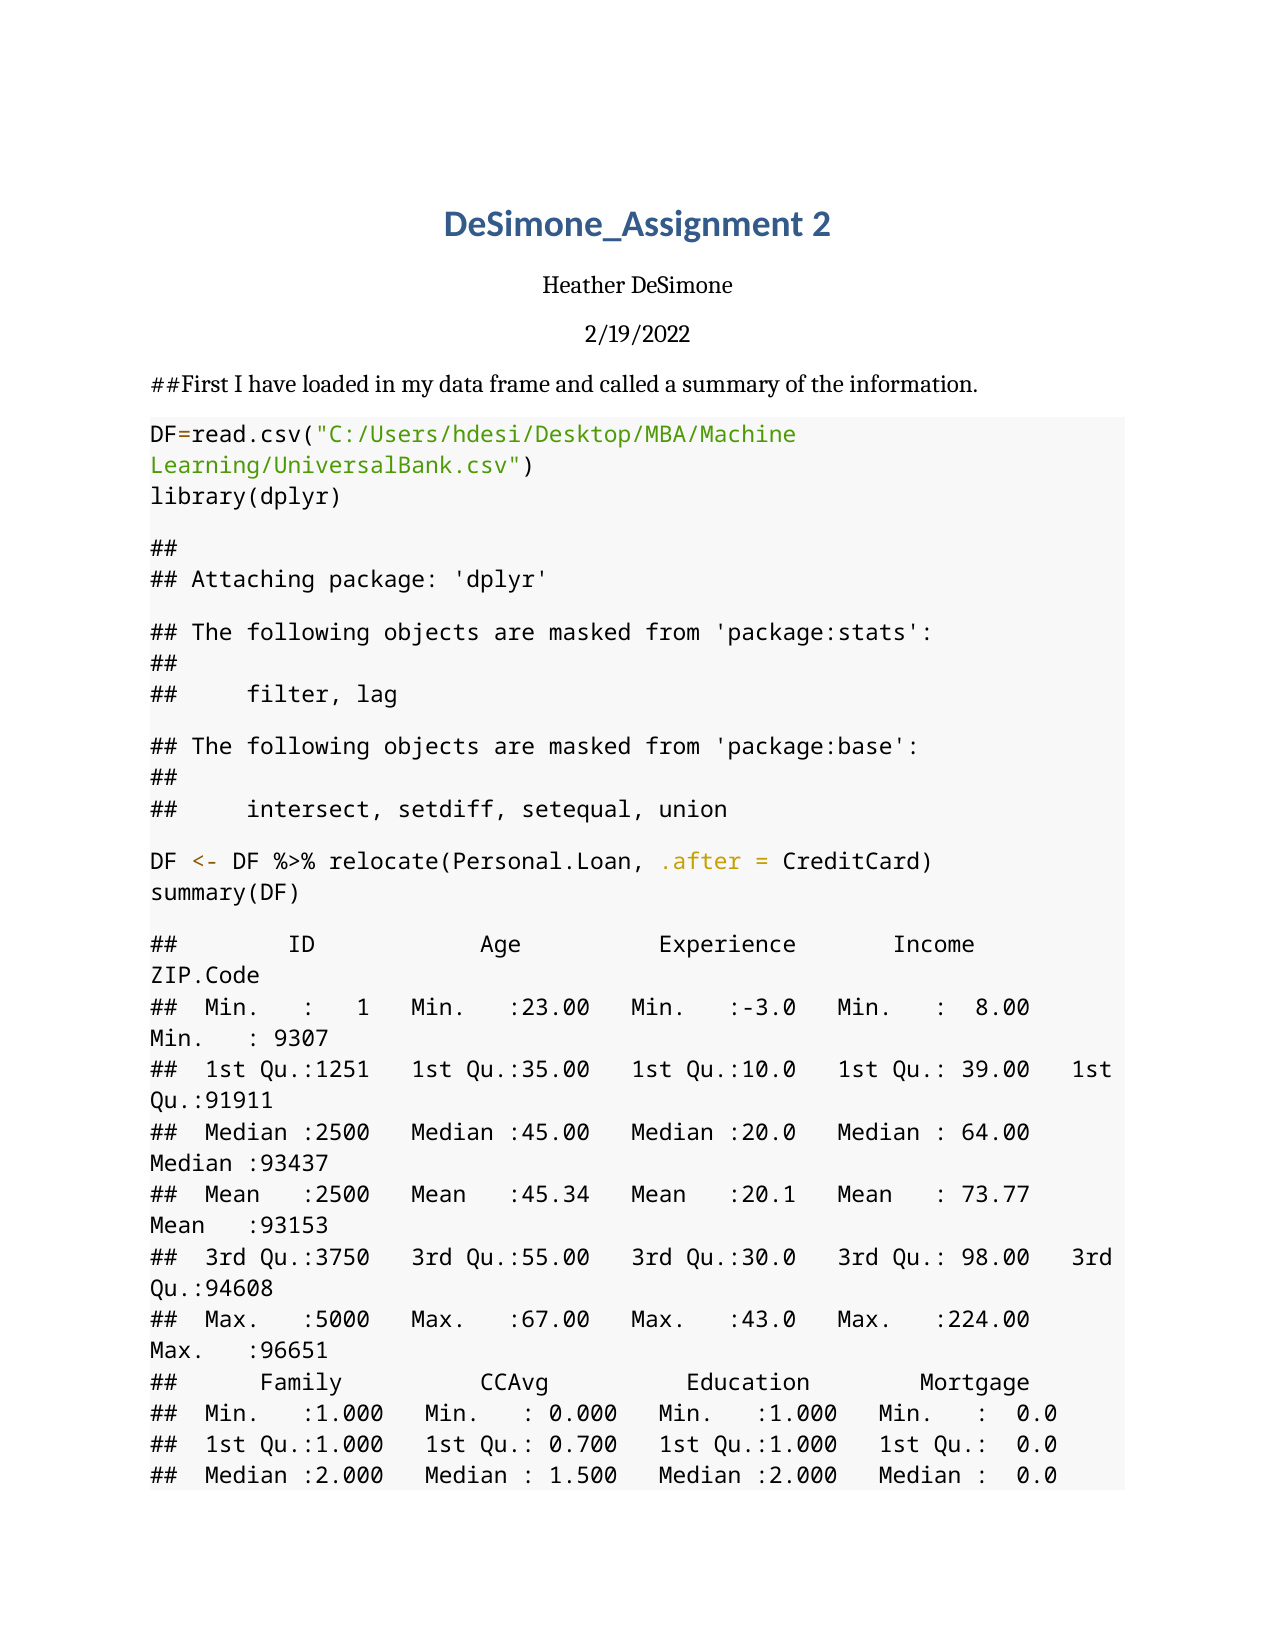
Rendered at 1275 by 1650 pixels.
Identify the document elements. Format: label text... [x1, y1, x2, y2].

text 2/19/2022 [150, 320, 1125, 349]
text Heather DeSimone [150, 271, 1125, 299]
text ##First I have loaded in my data frame and called a summary of the information. [150, 370, 1125, 399]
text ## The following objects are masked from 'package:stats': ## ## filter, lag [150, 615, 1125, 709]
text DF=read.csv("C:/Users/hdesi/Desktop/MBA/Machine Learning/UniversalBank.csv") library(dplyr) [150, 417, 1125, 511]
text DF <- DF %>% relocate(Personal.Loan, .after = CreditCard) summary(DF) [150, 844, 1125, 907]
text ## ## Attaching package: 'dplyr' [150, 532, 1125, 594]
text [150, 928, 1125, 1490]
text ## The following objects are masked from 'package:base': ## ## intersect, setdiff, setequal, union [150, 730, 1125, 824]
title DeSimone_Assignment 2 [150, 200, 1125, 246]
